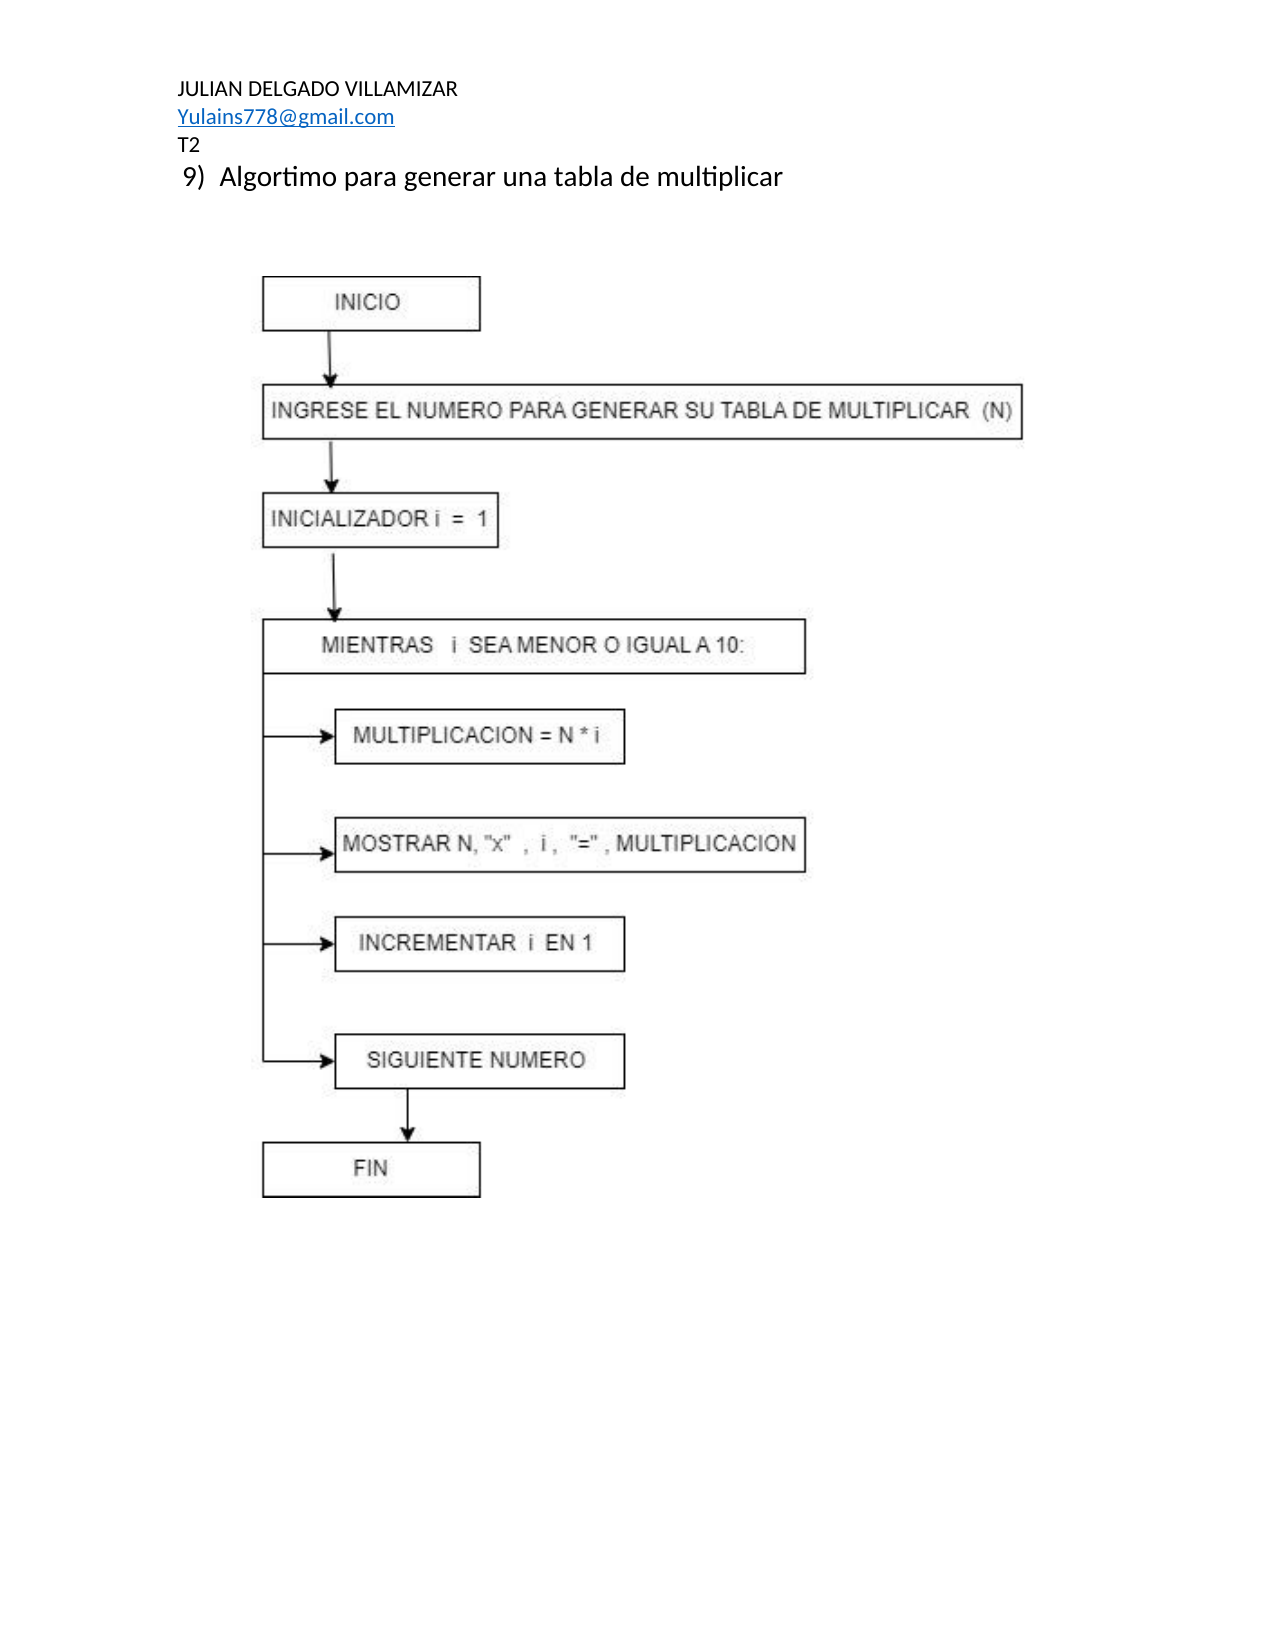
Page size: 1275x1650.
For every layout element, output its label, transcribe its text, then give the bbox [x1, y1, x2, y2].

list Algortimo para generar una tabla de multiplicar [182, 158, 1098, 193]
picture [250, 276, 1025, 1198]
